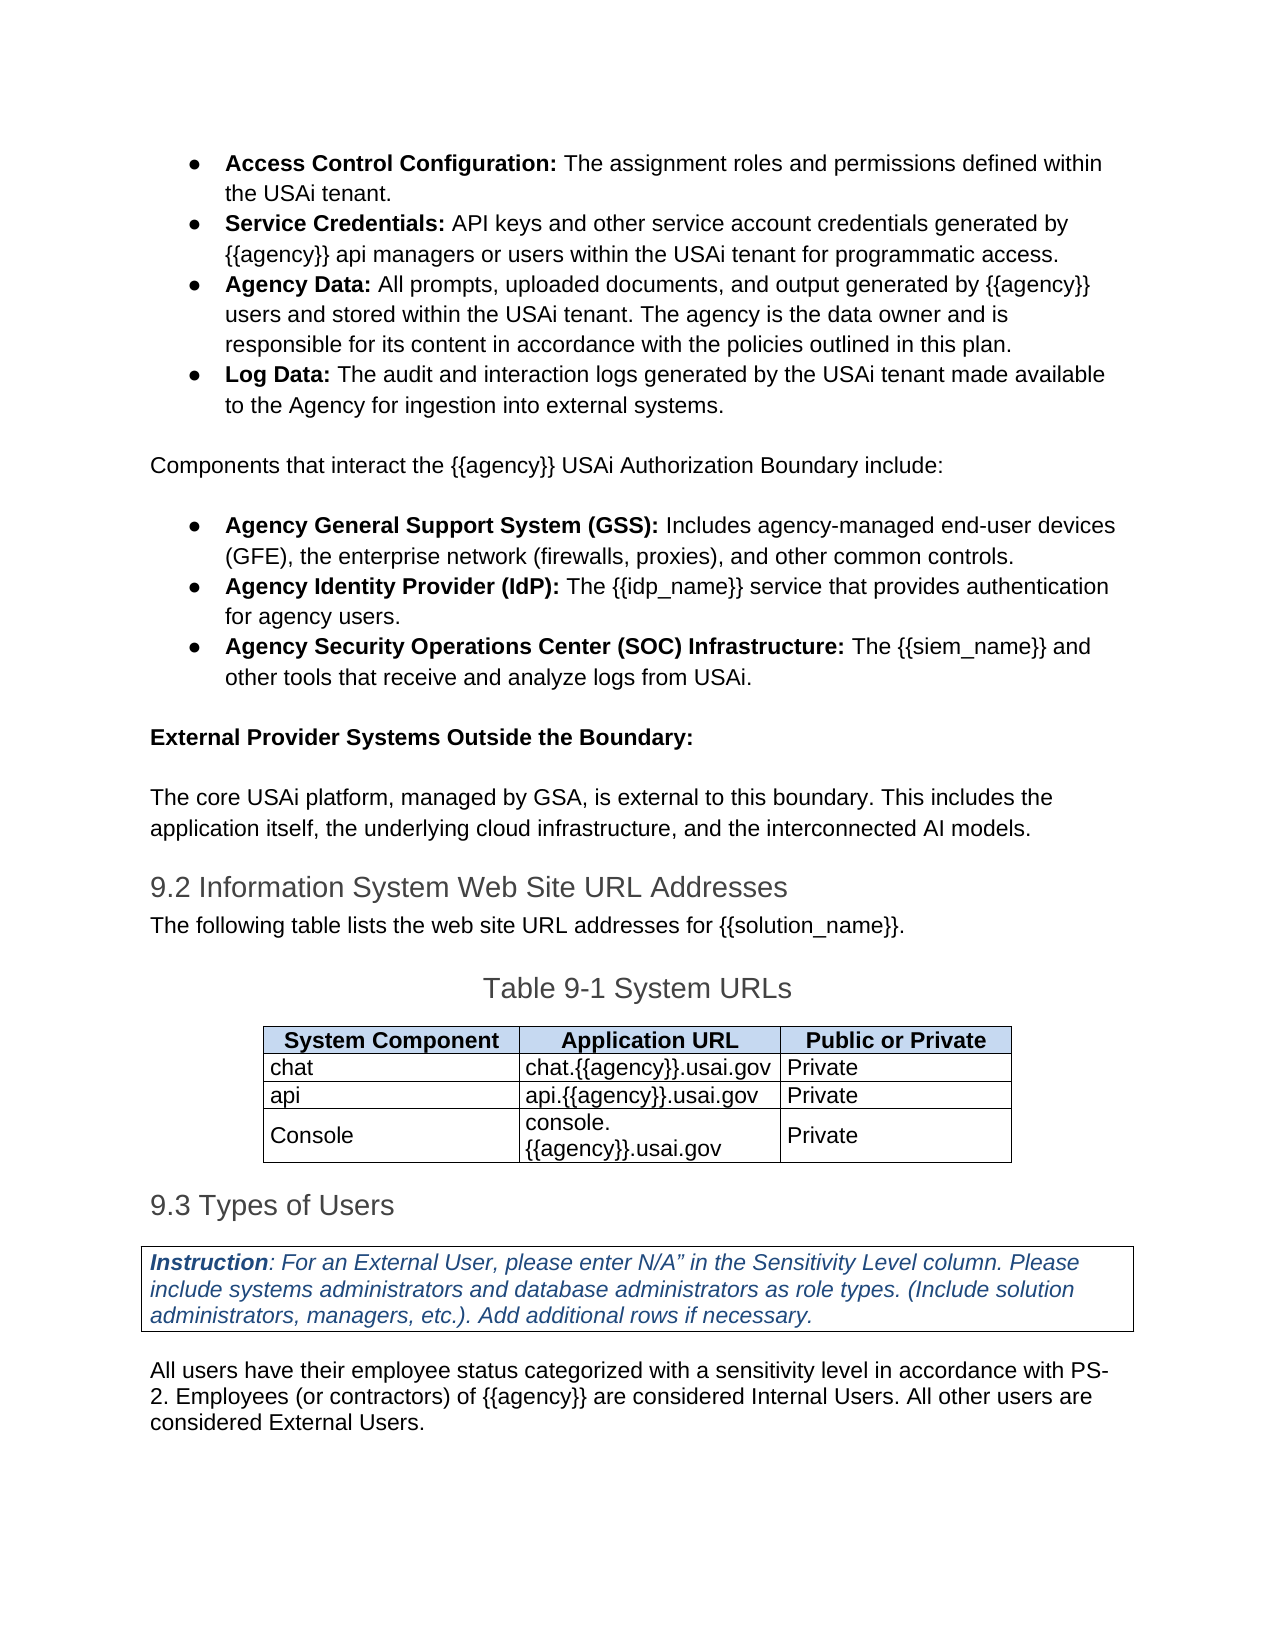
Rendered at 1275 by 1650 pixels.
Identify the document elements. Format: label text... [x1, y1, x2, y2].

table_cell Private [781, 1082, 1011, 1108]
list Access Control Configuration: The assignment roles and permissions defined within the USAi tenant. [187, 150, 1125, 207]
table_header Public or Private [781, 1027, 1011, 1053]
table_cell Private [781, 1109, 1011, 1162]
subtitle Table 9-1 System URLs [150, 971, 1125, 1005]
text External Provider Systems Outside the Boundary: [150, 724, 1125, 750]
subtitle 9.2 Information System Web Site URL Addresses [150, 870, 1125, 903]
text The core USAi platform, managed by GSA, is external to this boundary. This includes the application itself, the underlying cloud infrastructure, and the interconnected AI models. [150, 784, 1125, 841]
table_header System Component [264, 1027, 519, 1053]
text All users have their employee status categorized with a sensitivity level in accordance with PS-2. Employees (or contractors) of {{agency}} are considered Internal Users. All other users are considered External Users. [150, 1357, 1125, 1436]
text Instruction: For an External User, please enter N/A” in the Sensitivity Level column. Please include systems administrators and database administrators as role types. (Include solution administrators, managers, etc.). Add additional rows if necessary. [142, 1247, 1133, 1331]
list Log Data: The audit and interaction logs generated by the USAi tenant made available to the Agency for ingestion into external systems. [187, 361, 1125, 418]
list Agency Security Operations Center (SOC) Infrastructure: The {{siem_name}} and other tools that receive and analyze logs from USAi. [187, 633, 1125, 690]
table_cell api [264, 1082, 519, 1108]
table_cell console.{{agency}}.usai.gov [520, 1109, 780, 1162]
text The following table lists the web site URL addresses for {{solution_name}}. [150, 912, 1125, 938]
text Components that interact the {{agency}} USAi Authorization Boundary include: [150, 452, 1125, 478]
subtitle 9.3 Types of Users [150, 1188, 1125, 1221]
table_cell Console [264, 1109, 519, 1162]
table_cell api.{{agency}}.usai.gov [520, 1082, 780, 1108]
table_cell Private [781, 1054, 1011, 1081]
table_cell chat.{{agency}}.usai.gov [520, 1054, 780, 1081]
table_header Application URL [520, 1027, 780, 1053]
list Agency General Support System (GSS): Includes agency-managed end-user devices (GFE), the enterprise network (firewalls, proxies), and other common controls. [187, 512, 1125, 569]
table_cell chat [264, 1054, 519, 1081]
list Agency Data: All prompts, uploaded documents, and output generated by {{agency}} users and stored within the USAi tenant. The agency is the data owner and is responsible for its content in accordance with the policies outlined in this plan. [187, 271, 1125, 358]
list Service Credentials: API keys and other service account credentials generated by {{agency}} api managers or users within the USAi tenant for programmatic access. [187, 210, 1125, 267]
list Agency Identity Provider (IdP): The {{idp_name}} service that provides authentication for agency users. [187, 573, 1125, 629]
